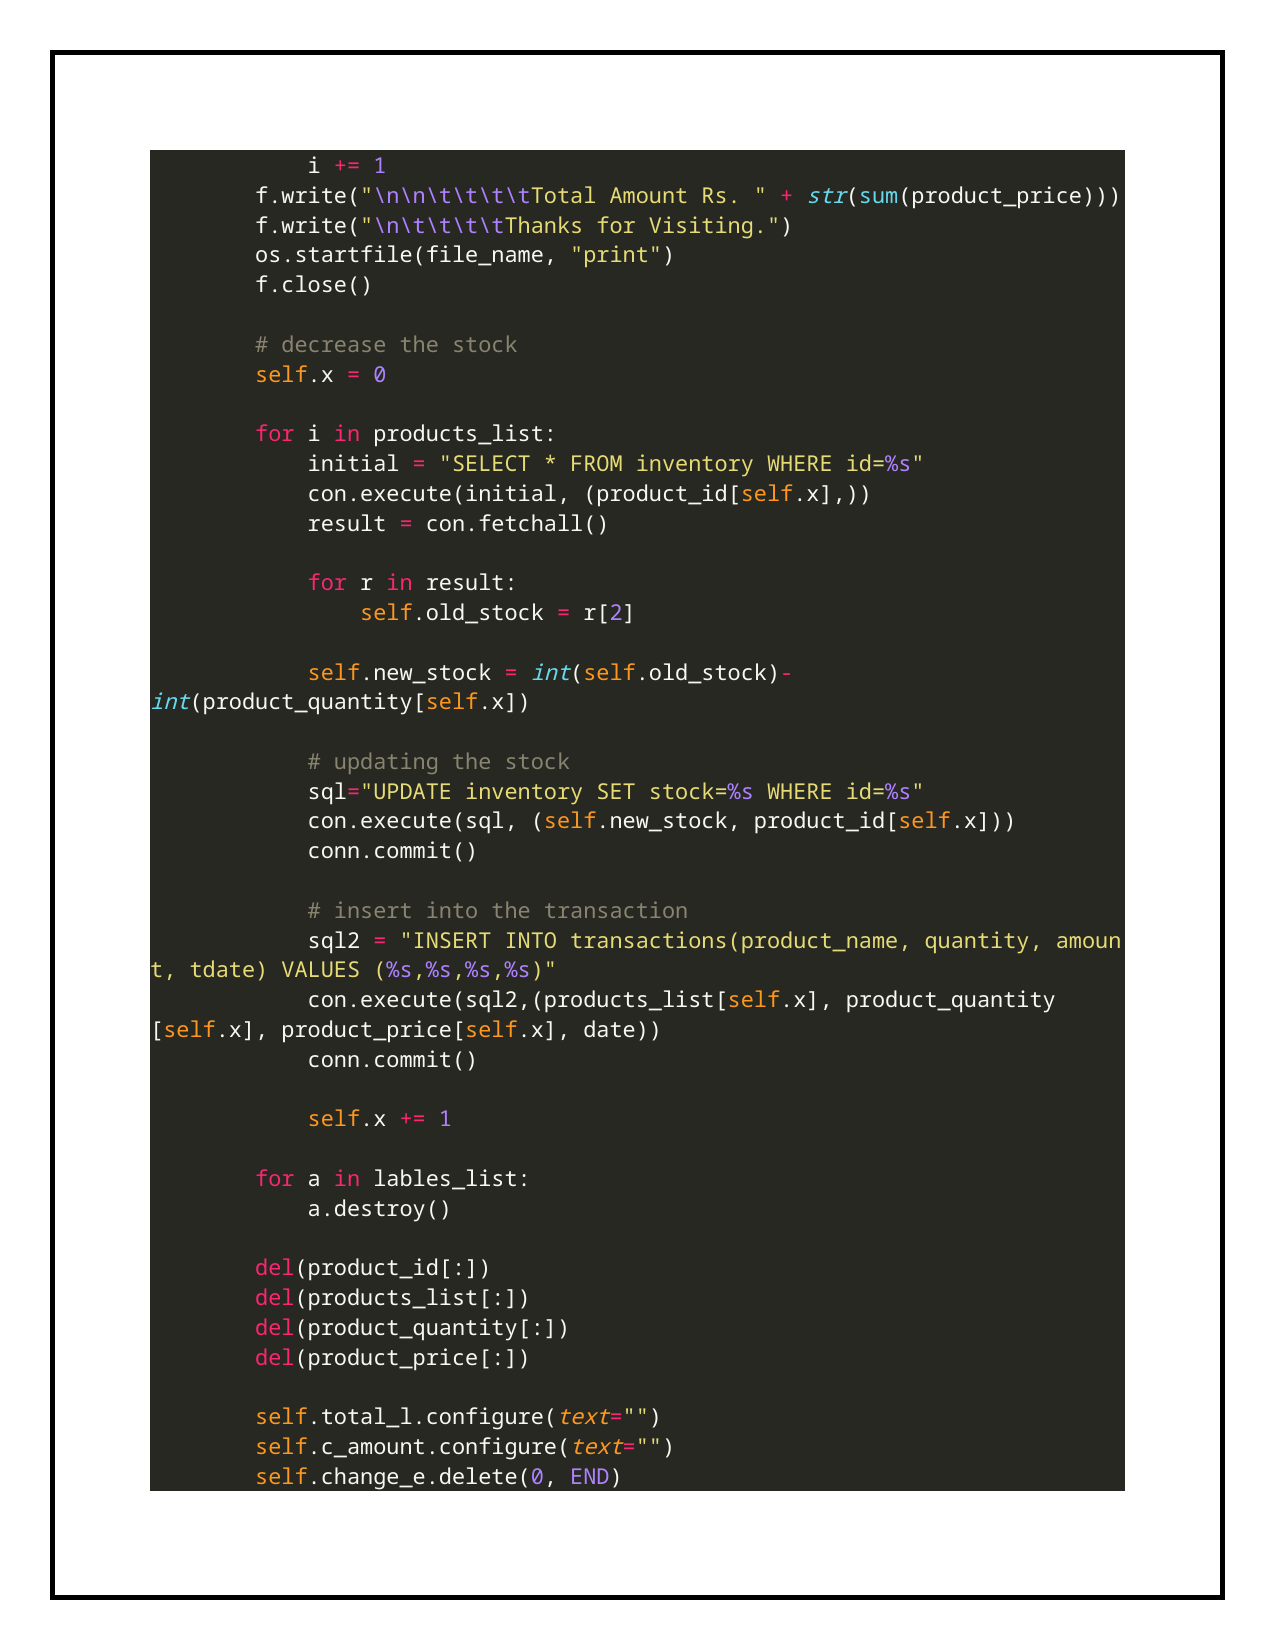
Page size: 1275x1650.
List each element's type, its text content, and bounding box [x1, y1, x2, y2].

text # decrease the stock [150, 329, 1125, 358]
text os.startfile(file_name, "print") [150, 239, 1125, 269]
text conn.commit() [150, 835, 1125, 865]
text result = con.fetchall() [150, 507, 1125, 537]
text sql="UPDATE inventory SET stock=%s WHERE id=%s" [150, 776, 1125, 805]
text i += 1 [150, 150, 1125, 180]
text f.close() [150, 269, 1125, 299]
text con.execute(sql2,(products_list[self.x], product_quantity[self.x], product_price[self.x], date)) [150, 984, 1125, 1044]
text for i in products_list: [150, 418, 1125, 448]
text self.c_amount.configure(text="") [150, 1431, 1125, 1461]
text self.total_l.configure(text="") [150, 1401, 1125, 1431]
text self.x += 1 [150, 1103, 1125, 1133]
text f.write("\n\t\t\t\tThanks for Visiting.") [150, 209, 1125, 239]
text self.x = 0 [150, 358, 1125, 388]
text self.change_e.delete(0, END) [150, 1461, 1125, 1491]
text # insert into the transaction [150, 895, 1125, 924]
text a.destroy() [150, 1193, 1125, 1222]
text con.execute(initial, (product_id[self.x],)) [150, 478, 1125, 507]
text self.new_stock = int(self.old_stock)-int(product_quantity[self.x]) [150, 656, 1125, 716]
text for r in result: [150, 567, 1125, 597]
text initial = "SELECT * FROM inventory WHERE id=%s" [150, 448, 1125, 478]
text self.old_stock = r[2] [150, 597, 1125, 627]
text del(product_quantity[:]) [150, 1312, 1125, 1342]
text del(products_list[:]) [150, 1282, 1125, 1312]
text del(product_id[:]) [150, 1252, 1125, 1282]
text sql2 = "INSERT INTO transactions(product_name, quantity, amount, tdate) VALUES (%s,%s,%s,%s)" [150, 924, 1125, 984]
text f.write("\n\n\t\t\t\tTotal Amount Rs. " + str(sum(product_price))) [150, 180, 1125, 209]
text conn.commit() [150, 1044, 1125, 1073]
text for a in lables_list: [150, 1163, 1125, 1193]
text del(product_price[:]) [150, 1342, 1125, 1371]
text con.execute(sql, (self.new_stock, product_id[self.x])) [150, 805, 1125, 835]
text # updating the stock [150, 746, 1125, 776]
